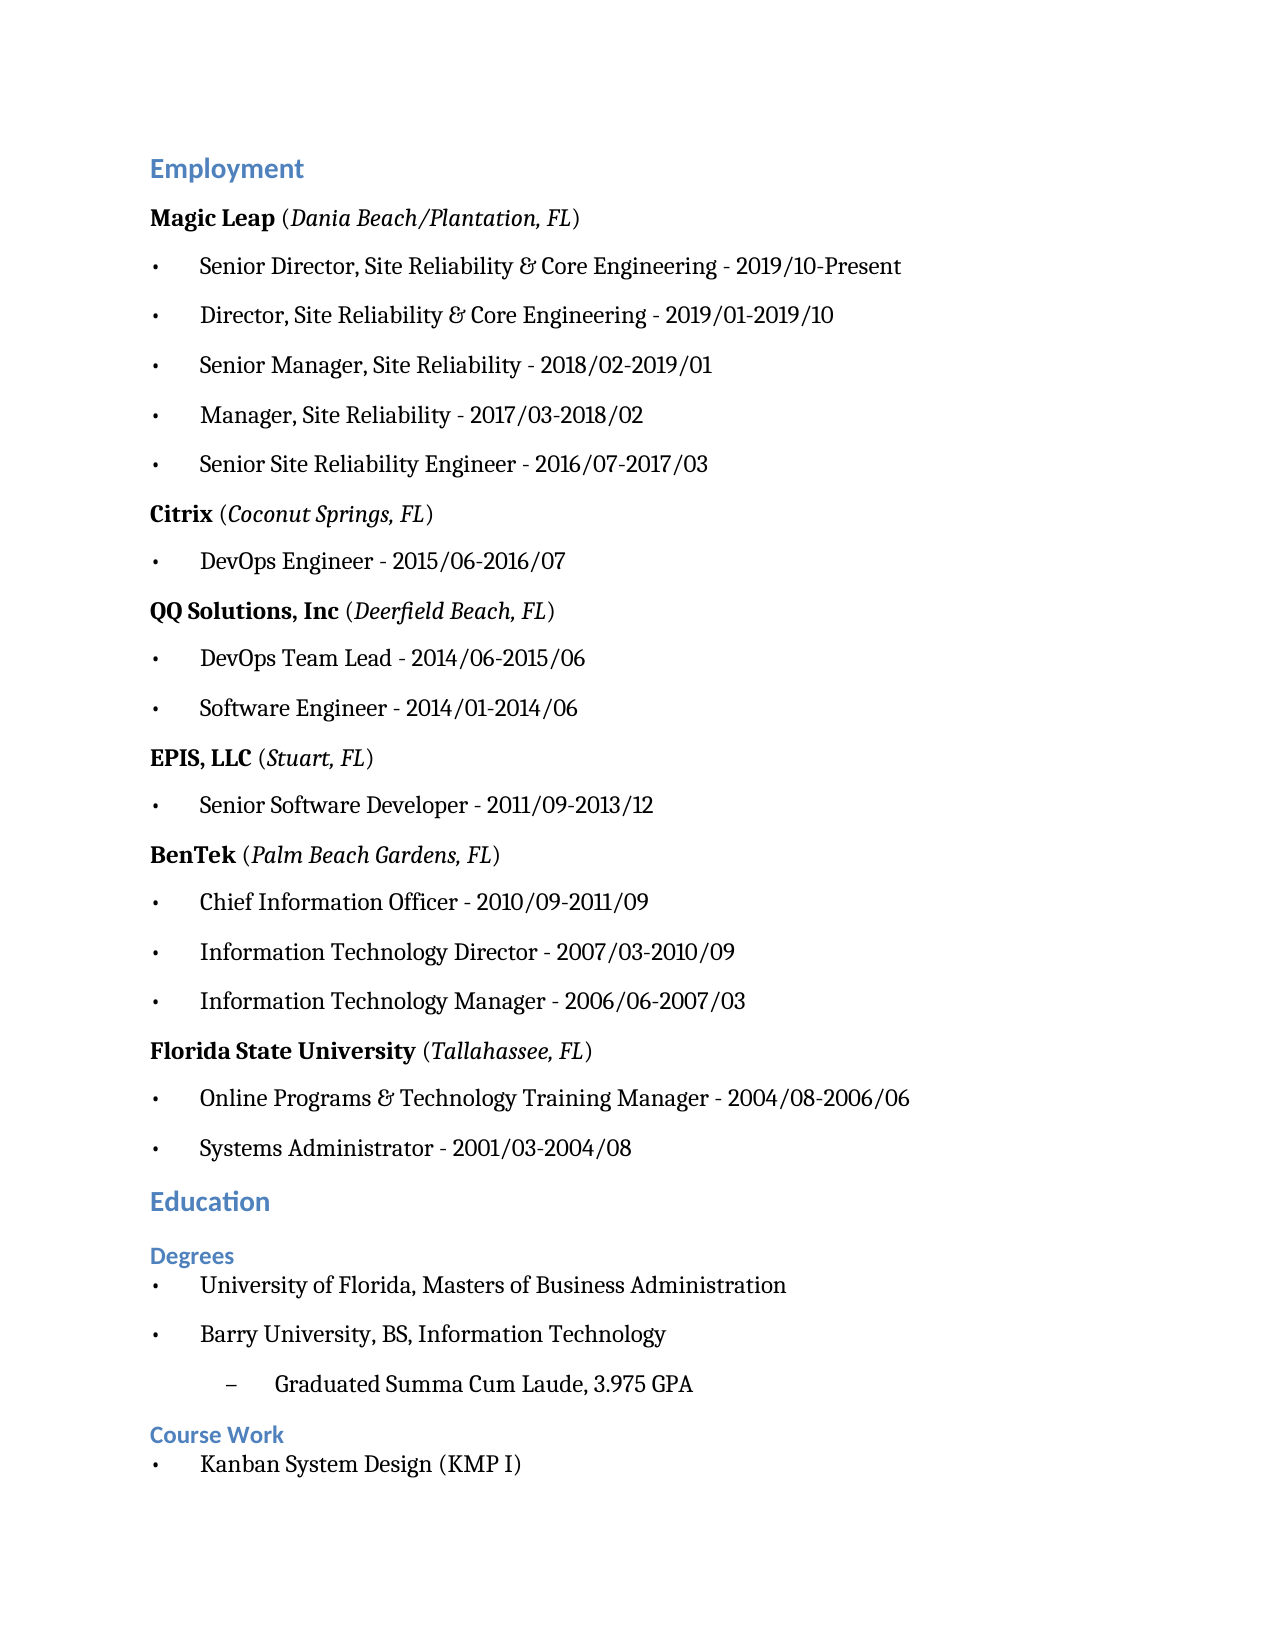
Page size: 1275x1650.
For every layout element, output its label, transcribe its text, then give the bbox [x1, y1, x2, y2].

text Magic Leap (Dania Beach/Plantation, FL) [150, 204, 1125, 233]
list Barry University, BS, Information Technology [150, 1320, 1125, 1349]
list Information Technology Director - 2007/03-2010/09 [150, 938, 1125, 966]
list Senior Site Reliability Engineer - 2016/07-2017/03 [150, 450, 1125, 479]
list DevOps Team Lead - 2014/06-2015/06 [150, 644, 1125, 673]
subtitle Education [150, 1183, 1125, 1219]
text QQ Solutions, Inc (Deerfield Beach, FL) [150, 597, 1125, 626]
list Online Programs & Technology Training Manager - 2004/08-2006/06 [150, 1084, 1125, 1113]
text Citrix (Coconut Springs, FL) [150, 500, 1125, 528]
list Software Engineer - 2014/01-2014/06 [150, 694, 1125, 723]
list Systems Administrator - 2001/03-2004/08 [150, 1134, 1125, 1163]
list Director, Site Reliability & Core Engineering - 2019/01-2019/10 [150, 301, 1125, 330]
list Kanban System Design (KMP I) [150, 1450, 1125, 1478]
list Graduated Summa Cum Laude, 3.975 GPA [225, 1370, 1125, 1398]
list DevOps Engineer - 2015/06-2016/07 [150, 547, 1125, 576]
list Chief Information Officer - 2010/09-2011/09 [150, 888, 1125, 917]
subtitle Course Work [150, 1419, 1125, 1450]
list Information Technology Manager - 2006/06-2007/03 [150, 987, 1125, 1016]
text Florida State University (Tallahassee, FL) [150, 1037, 1125, 1066]
list University of Florida, Masters of Business Administration [150, 1271, 1125, 1299]
subtitle Employment [150, 150, 1125, 186]
list Senior Manager, Site Reliability - 2018/02-2019/01 [150, 351, 1125, 380]
list Manager, Site Reliability - 2017/03-2018/02 [150, 401, 1125, 429]
subtitle Degrees [150, 1240, 1125, 1271]
list Senior Software Developer - 2011/09-2013/12 [150, 791, 1125, 820]
list Senior Director, Site Reliability & Core Engineering - 2019/10-Present [150, 252, 1125, 281]
text BenTek (Palm Beach Gardens, FL) [150, 841, 1125, 869]
text EPIS, LLC (Stuart, FL) [150, 743, 1125, 772]
